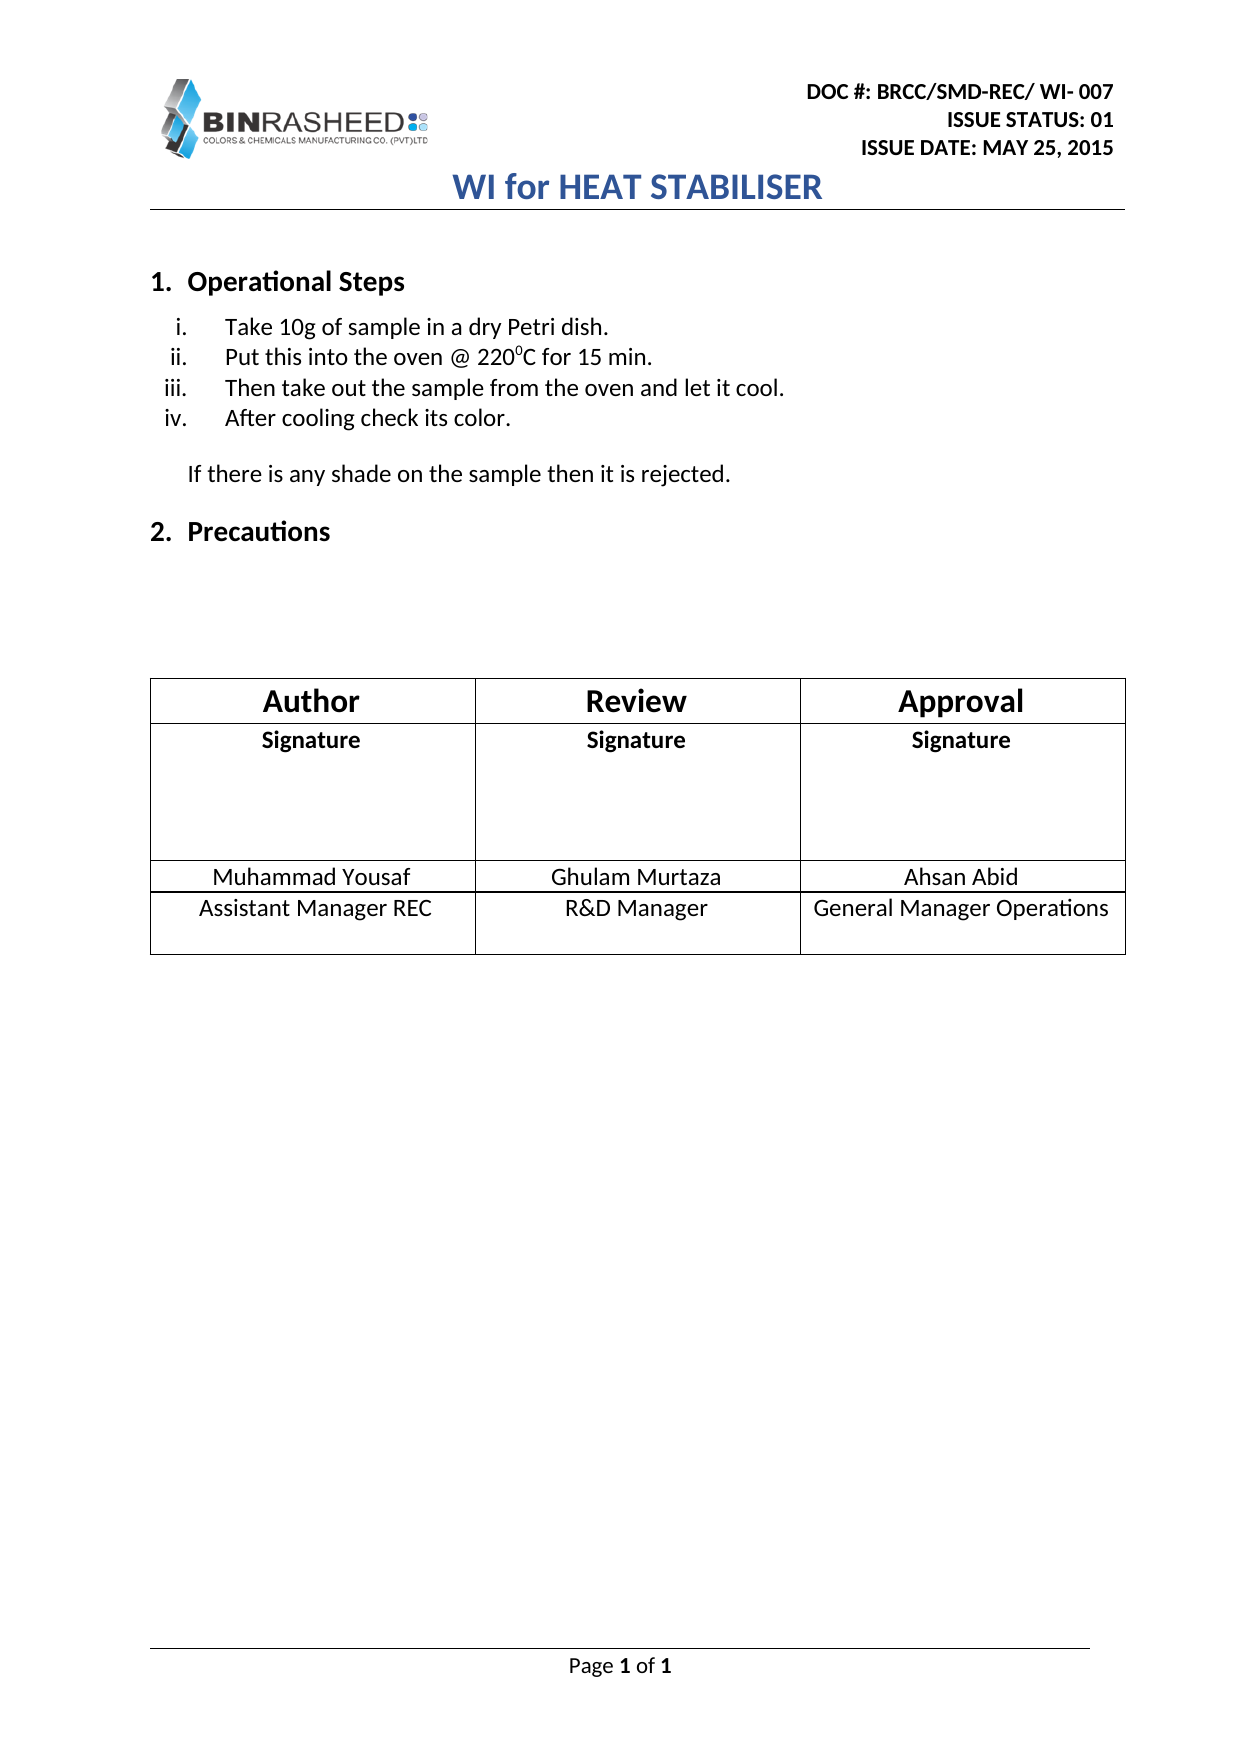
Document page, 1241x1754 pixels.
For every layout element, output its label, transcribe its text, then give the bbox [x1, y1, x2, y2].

text If there is any shade on the sample then it is rejected. [187, 458, 1090, 488]
picture [161, 79, 428, 159]
list Precautions [150, 513, 1090, 549]
table_header Approval [801, 679, 1125, 723]
table_cell Muhammad Yousaf [151, 861, 475, 891]
table_header Review [476, 679, 800, 723]
table_cell Signature [151, 724, 475, 860]
list Then take out the sample from the oven and let it cool. [187, 372, 1090, 402]
table_cell Assistant Manager REC [151, 893, 475, 953]
list After cooling check its color. [187, 402, 1090, 433]
table_header Author [151, 679, 475, 723]
table_cell Ghulam Murtaza [476, 861, 800, 891]
table_cell General Manager Operations [801, 893, 1125, 953]
list Operational Steps [150, 263, 1090, 298]
list Take 10g of sample in a dry Petri dish. [187, 311, 1090, 341]
table_cell R&D Manager [476, 893, 800, 953]
table_cell Signature [801, 724, 1125, 860]
list Put this into the oven @ 2200C for 15 min. [187, 341, 1090, 372]
table_cell Signature [476, 724, 800, 860]
table_cell Ahsan Abid [801, 861, 1125, 891]
